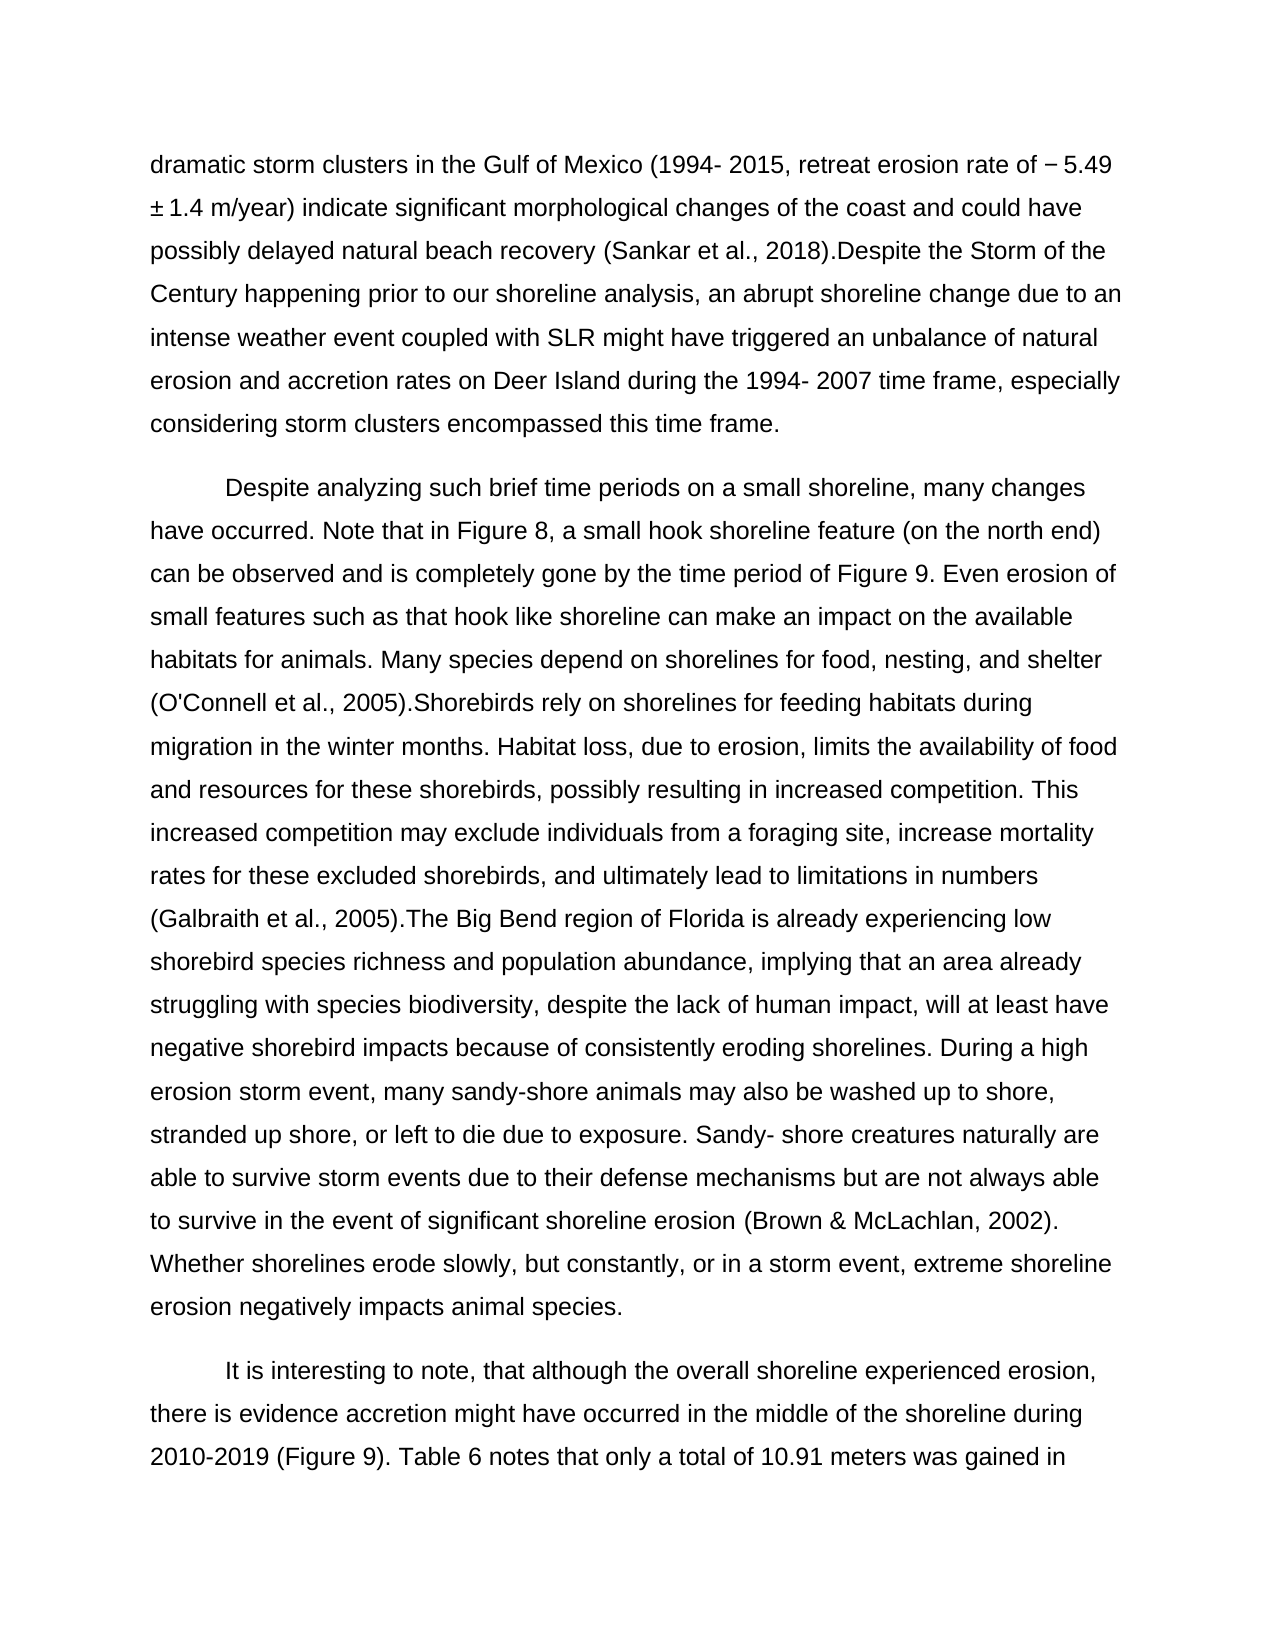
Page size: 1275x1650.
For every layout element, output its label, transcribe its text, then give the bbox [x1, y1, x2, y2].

text Despite analyzing such brief time periods on a small shoreline, many changes have occurred. Note that in Figure 8, a small hook shoreline feature (on the north end) can be observed and is completely gone by the time period of Figure 9. Even erosion of small features such as that hook like shoreline can make an impact on the available habitats for animals. Many species depend on shorelines for food, nesting, and shelter .Shorebirds rely on shorelines for feeding habitats during migration in the winter months. Habitat loss, due to erosion, limits the availability of food and resources for these shorebirds, possibly resulting in increased competition. This increased competition may exclude individuals from a foraging site, increase mortality rates for these excluded shorebirds, and ultimately lead to limitations in numbers .The Big Bend region of Florida is already experiencing low shorebird species richness and population abundance, implying that an area already struggling with species biodiversity, despite the lack of human impact, will at least have negative shorebird impacts because of consistently eroding shorelines. During a high erosion storm event, many sandy-shore animals may also be washed up to shore, stranded up shore, or left to die due to exposure. Sandy- shore creatures naturally are able to survive storm events due to their defense mechanisms but are not always able to survive in the event of significant shoreline erosion . Whether shorelines erode slowly, but constantly, or in a storm event, extreme shoreline erosion negatively impacts animal species. [150, 473, 1125, 1321]
